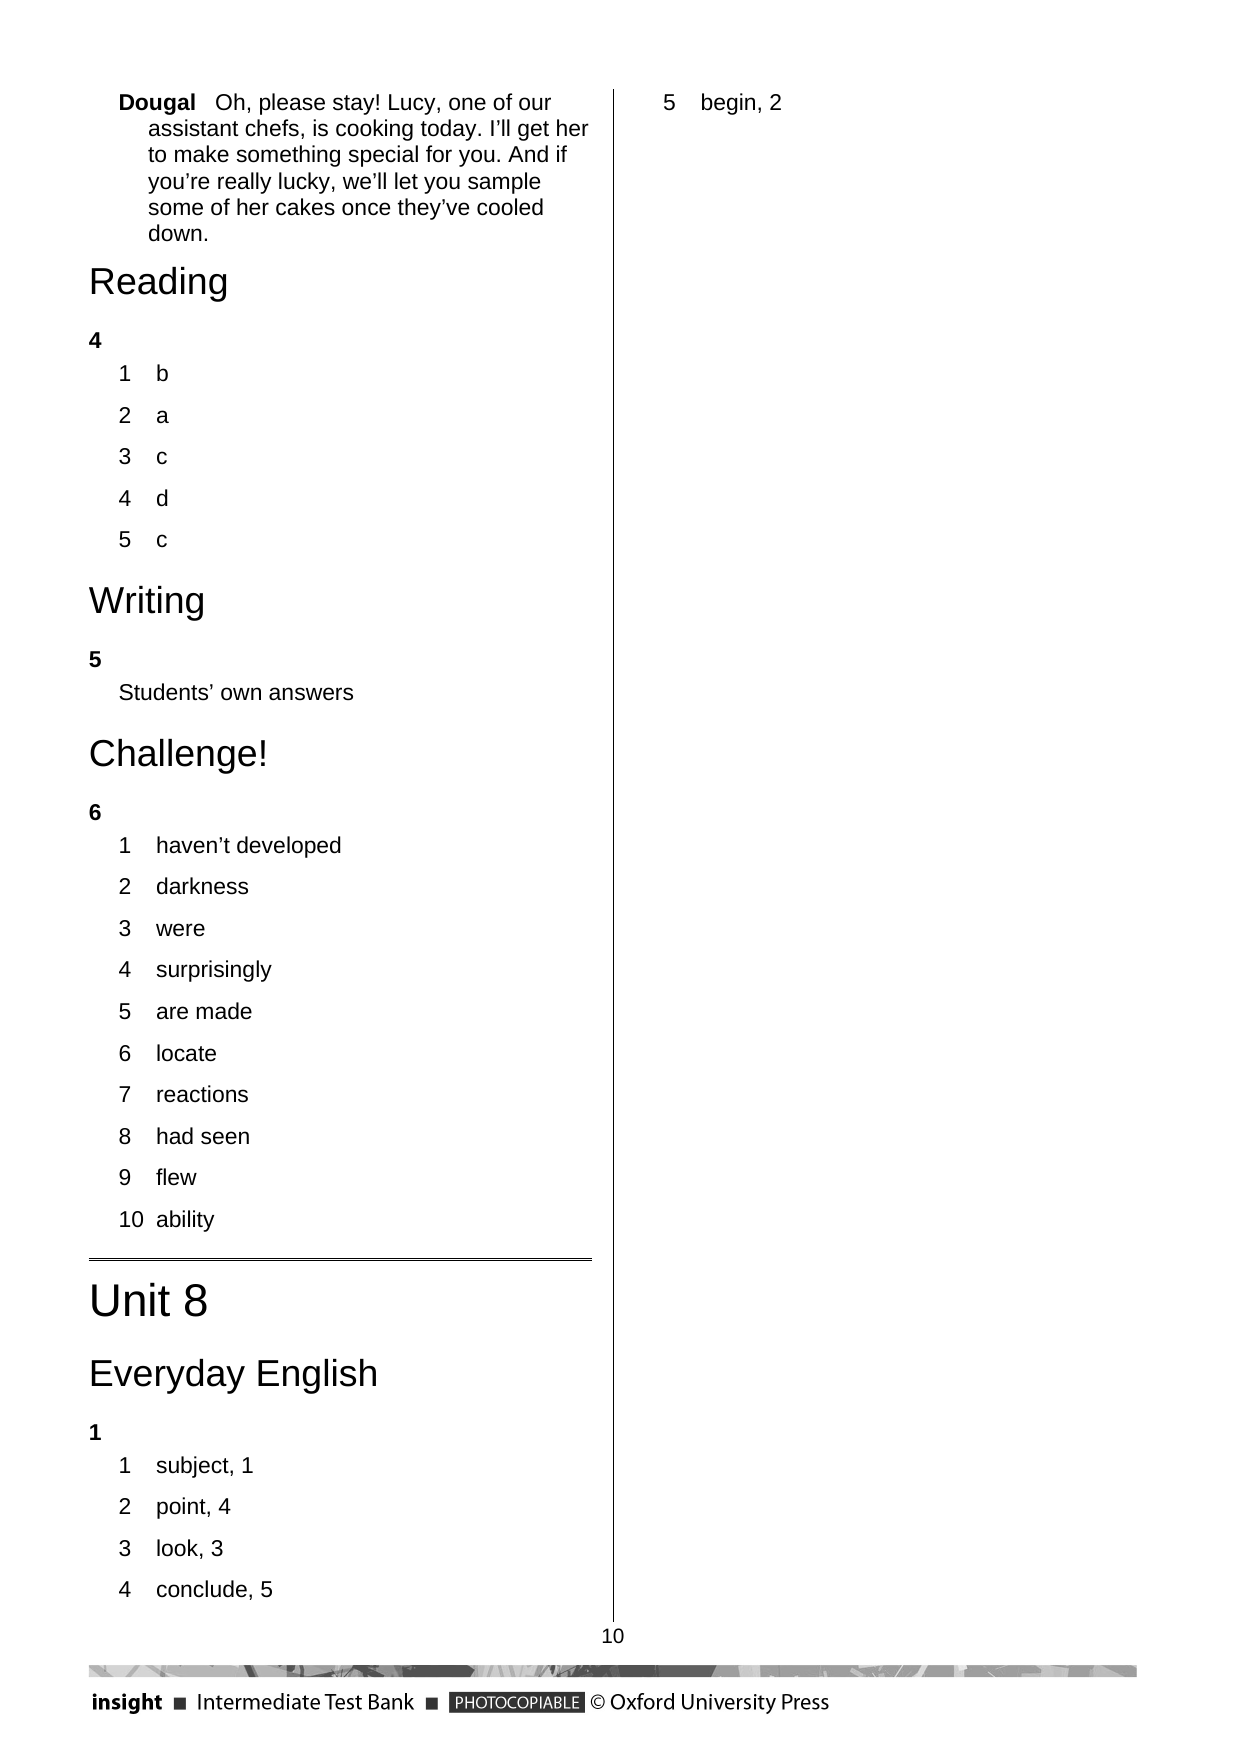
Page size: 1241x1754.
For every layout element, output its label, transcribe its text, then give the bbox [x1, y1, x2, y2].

list subject, 1 [118, 1452, 592, 1478]
text Unit 8 [89, 1261, 592, 1326]
list locate [118, 1039, 592, 1066]
list had seen [118, 1123, 592, 1149]
list b [118, 360, 592, 386]
list flew [118, 1164, 592, 1191]
list d [118, 485, 592, 511]
list haven’t developed [118, 832, 592, 858]
text Reading [89, 259, 592, 302]
text Challenge! [89, 731, 592, 774]
list c [118, 443, 592, 469]
list begin, 2 [663, 89, 1137, 115]
text Everyday English [89, 1351, 592, 1394]
list a [118, 402, 592, 428]
list c [118, 526, 592, 553]
text Students’ own answers [118, 679, 592, 705]
list conclude, 5 [118, 1576, 592, 1603]
list reactions [118, 1081, 592, 1107]
list were [118, 915, 592, 941]
list surprisingly [118, 956, 592, 983]
text Dougal Oh, please stay! Lucy, one of our assistant chefs, is cooking today. I’ll get her to make something special for you. And if you’re really lucky, we’ll let you sample some of her cakes once they’ve cooled down. [118, 89, 592, 247]
list darkness [118, 873, 592, 899]
text Writing [89, 578, 592, 621]
list point, 4 [118, 1493, 592, 1520]
list look, 3 [118, 1535, 592, 1561]
list are made [118, 998, 592, 1024]
list ability [118, 1206, 592, 1232]
picture [88, 1647, 1137, 1754]
